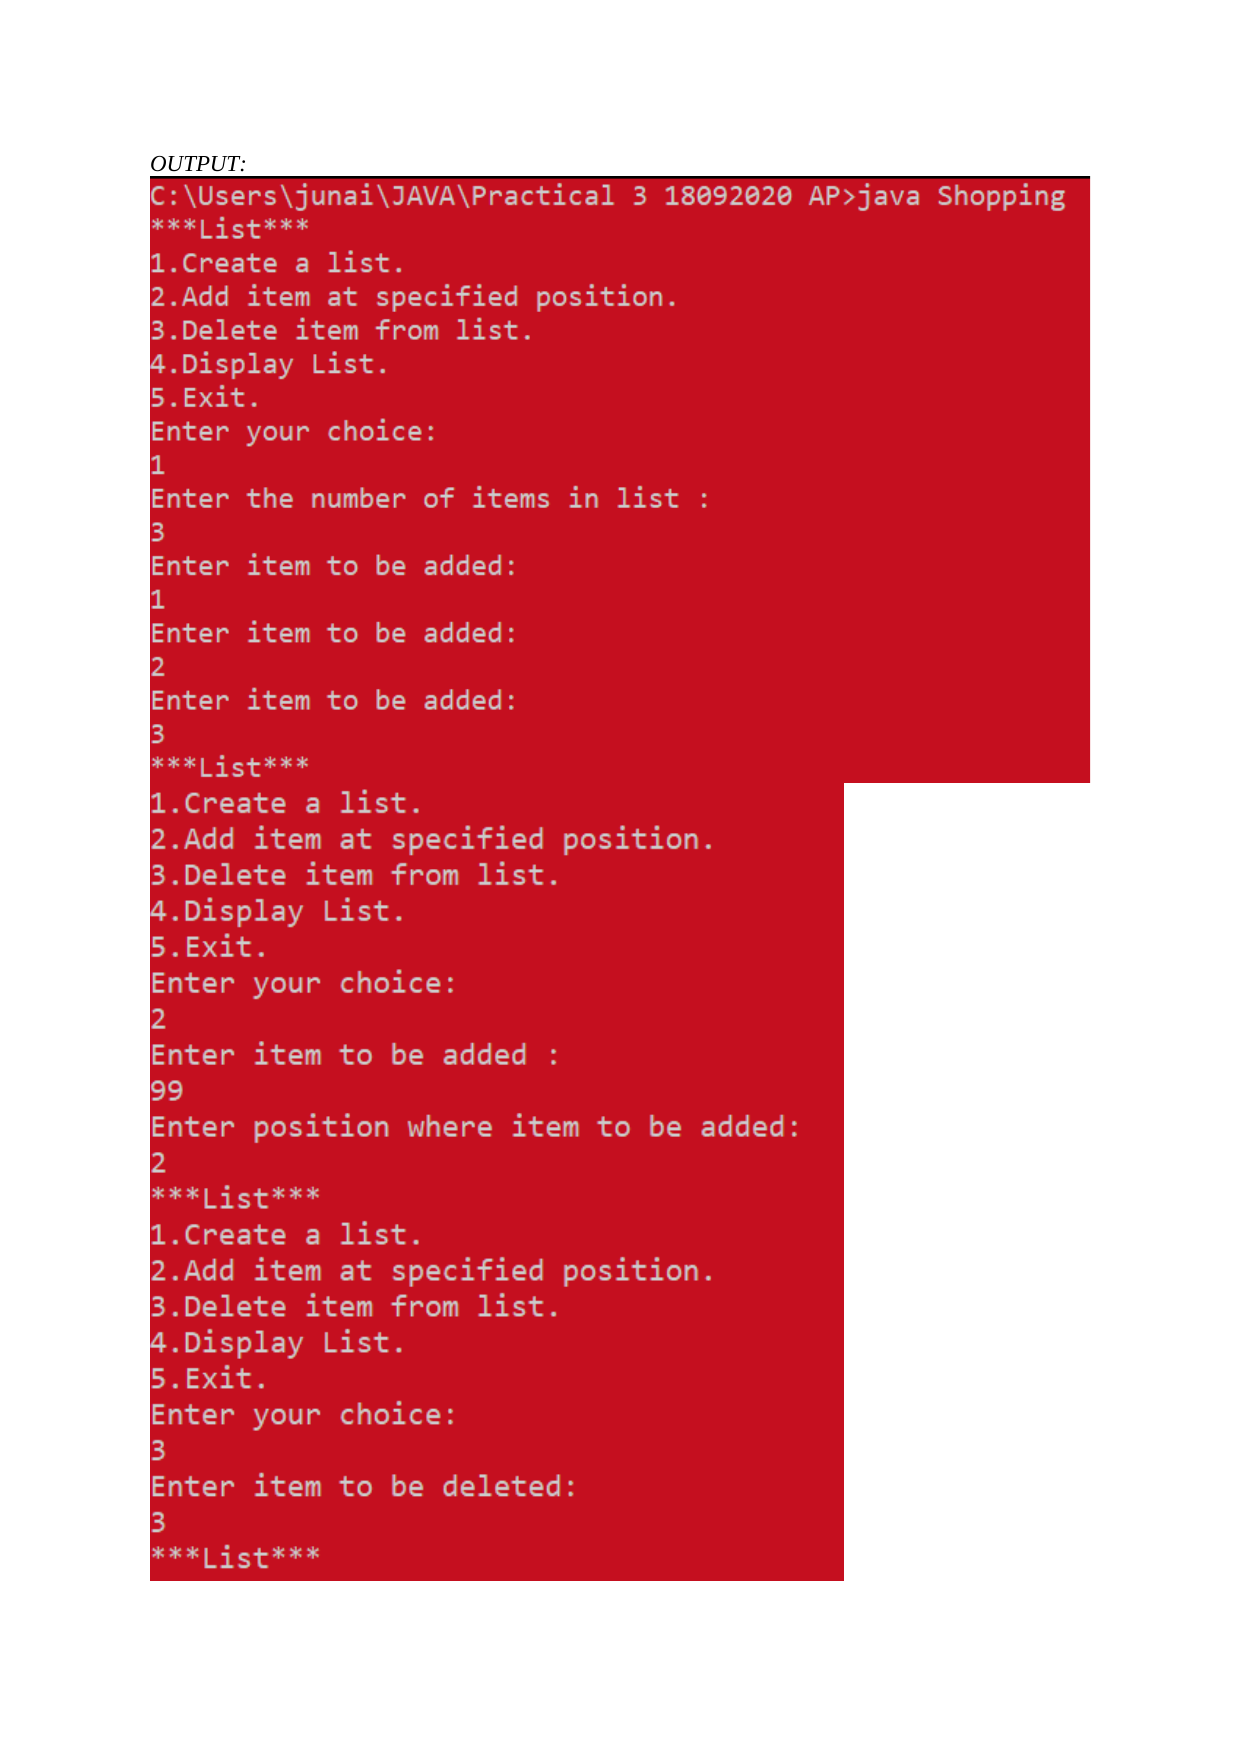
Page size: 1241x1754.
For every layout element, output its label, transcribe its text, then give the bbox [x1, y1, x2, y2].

text OUTPUT: [150, 150, 1090, 176]
picture [150, 176, 1091, 1581]
